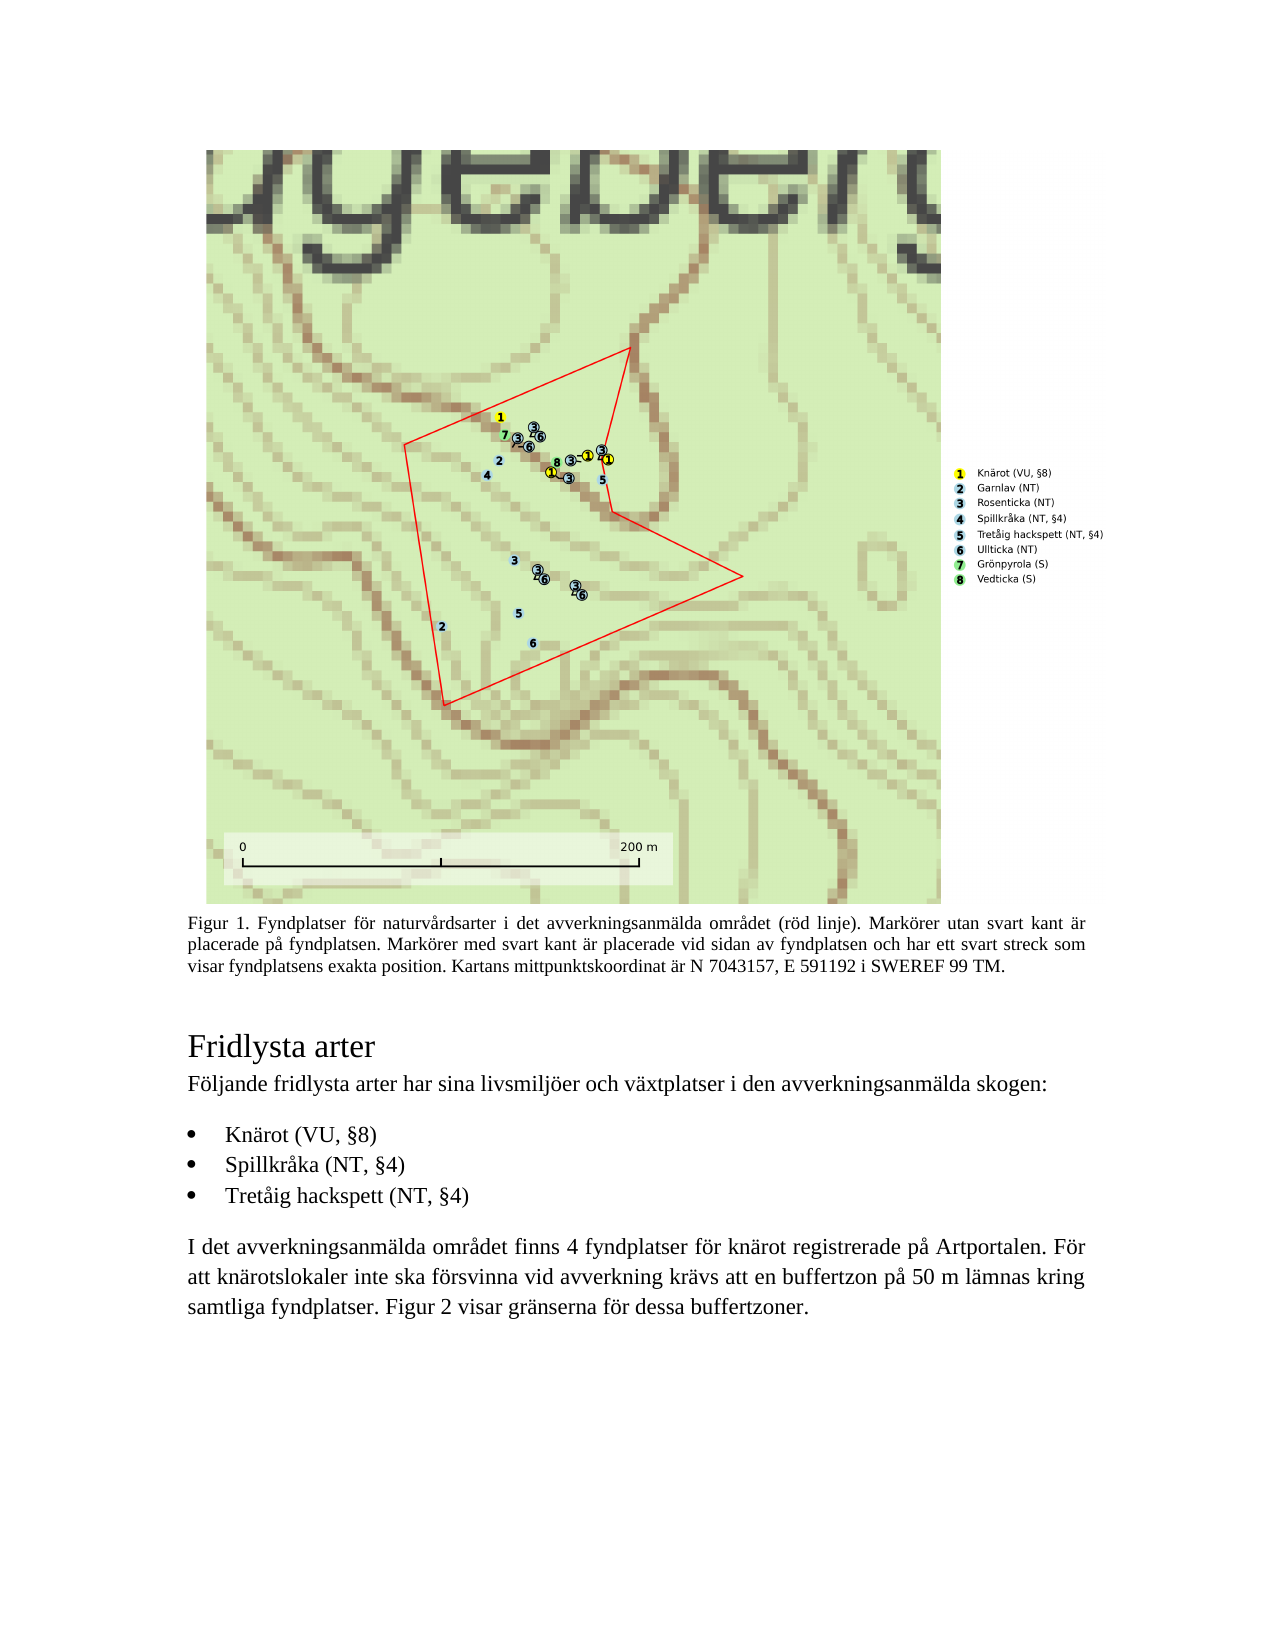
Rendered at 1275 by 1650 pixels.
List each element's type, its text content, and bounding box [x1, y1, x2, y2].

picture [206, 150, 1107, 904]
list Tretåig hackspett (NT, §4) [187, 1182, 1087, 1208]
list Knärot (VU, §8) [187, 1121, 1087, 1148]
text I det avverkningsanmälda området finns 4 fyndplatser för knärot registrerade på Artportalen. För att knärotslokaler inte ska försvinna vid avverkning krävs att en buffertzon på 50 m lämnas kring samtliga fyndplatser. Figur 2 visar gränserna för dessa buffertzoner. [187, 1233, 1087, 1319]
subtitle Fridlysta arter [187, 1026, 1087, 1064]
text Figur 1. Fyndplatser för naturvårdsarter i det avverkningsanmälda området (röd linje). Markörer utan svart kant är placerade på fyndplatsen. Markörer med svart kant är placerade vid sidan av fyndplatsen och har ett svart streck som visar fyndplatsens exakta position. Kartans mittpunktskoordinat är N 7043157, E 591192 i SWEREF 99 TM. [187, 912, 1087, 976]
list Spillkråka (NT, §4) [187, 1152, 1087, 1178]
text Följande fridlysta arter har sina livsmiljöer och växtplatser i den avverkningsanmälda skogen: [187, 1070, 1087, 1097]
